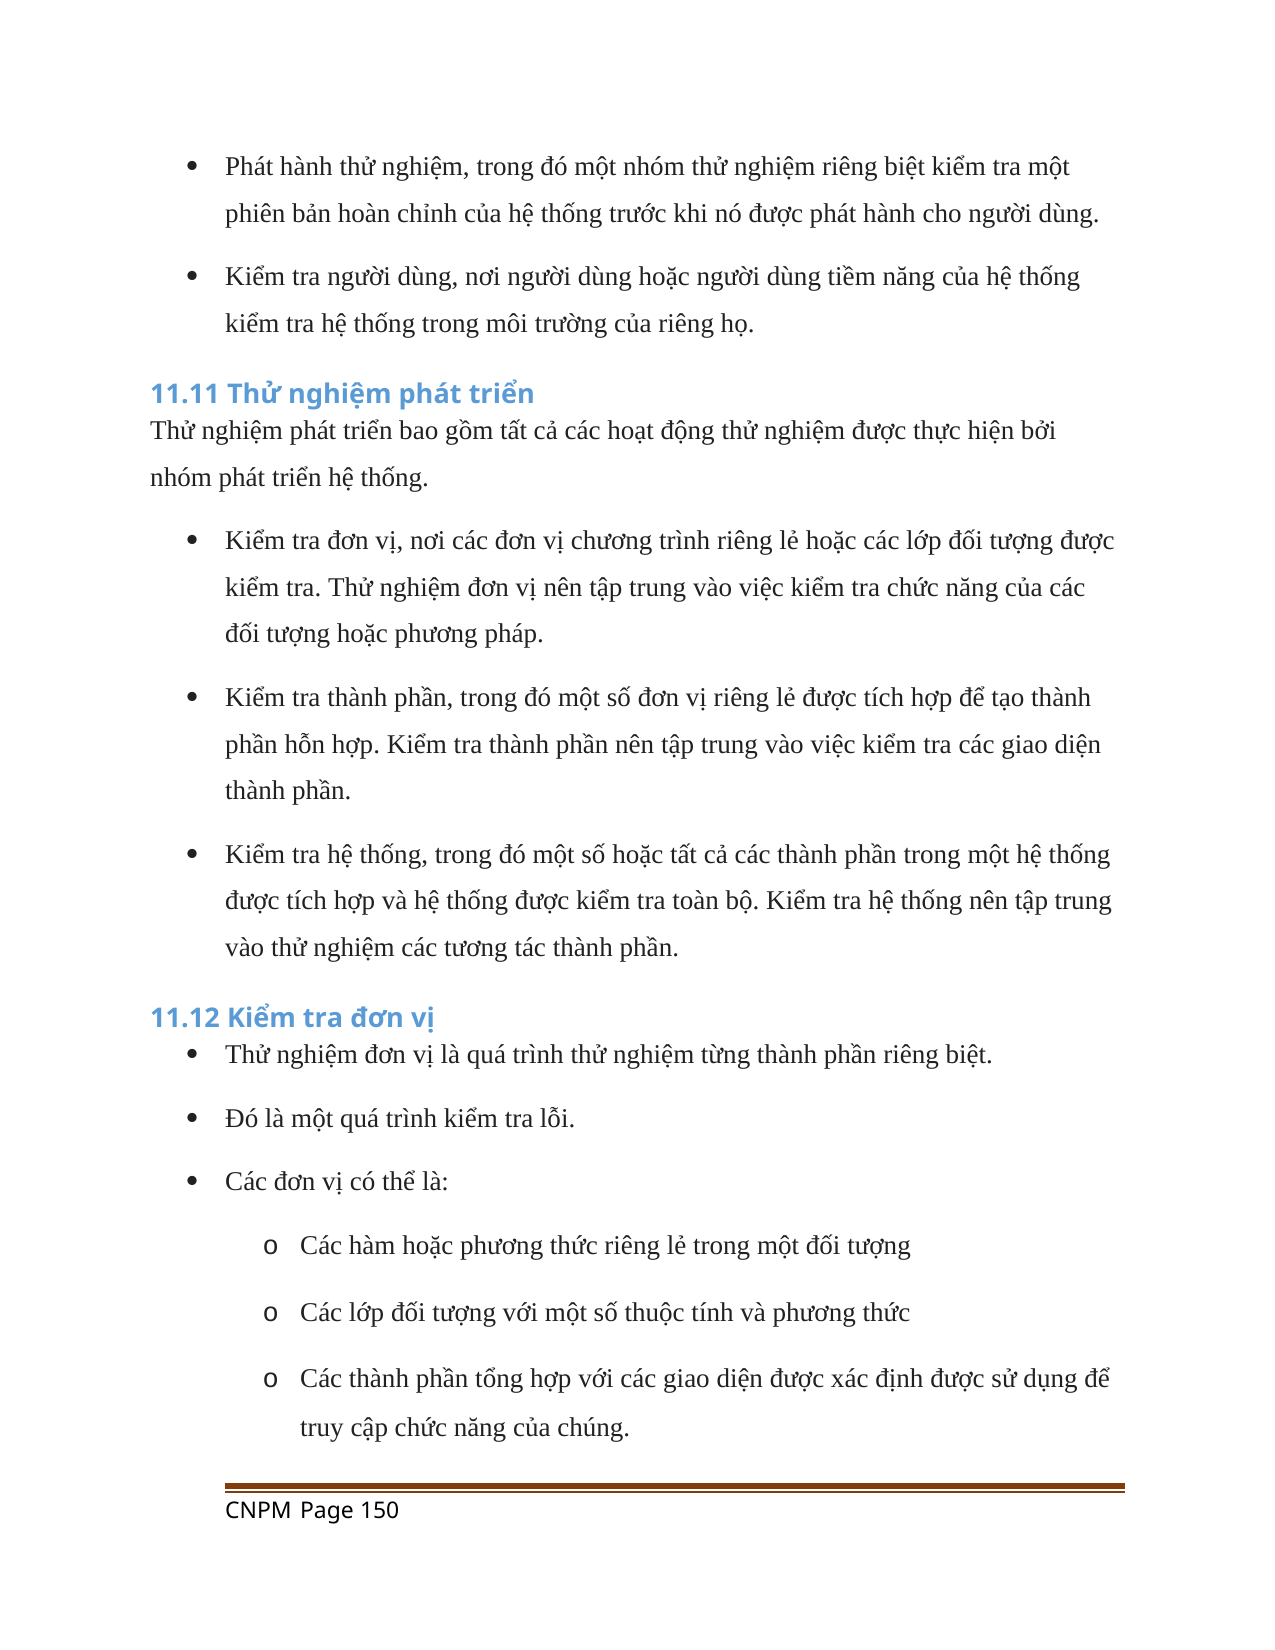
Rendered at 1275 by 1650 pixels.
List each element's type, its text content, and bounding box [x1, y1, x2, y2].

list Các lớp đối tượng với một số thuộc tính và phương thức [262, 1296, 1125, 1329]
list Kiểm tra người dùng, nơi người dùng hoặc người dùng tiềm năng của hệ thống kiểm tra hệ thống trong môi trường của riêng họ. [187, 260, 1125, 338]
text Thử nghiệm phát triển bao gồm tất cả các hoạt động thử nghiệm được thực hiện bởi nhóm phát triển hệ thống. [150, 414, 1125, 492]
subtitle 11.12 Kiểm tra đơn vị [150, 999, 1125, 1036]
list Kiểm tra thành phần, trong đó một số đơn vị riêng lẻ được tích hợp để tạo thành phần hỗn hợp. Kiểm tra thành phần nên tập trung vào việc kiểm tra các giao diện thành phần. [187, 681, 1125, 806]
list Các thành phần tổng hợp với các giao diện được xác định được sử dụng để truy cập chức năng của chúng. [262, 1363, 1125, 1443]
list Các đơn vị có thể là: [187, 1166, 1125, 1197]
list Kiểm tra hệ thống, trong đó một số hoặc tất cả các thành phần trong một hệ thống được tích hợp và hệ thống được kiểm tra toàn bộ. Kiểm tra hệ thống nên tập trung vào thử nghiệm các tương tác thành phần. [187, 838, 1125, 962]
subtitle 11.11 Thử nghiệm phát triển [150, 374, 1125, 411]
list Đó là một quá trình kiểm tra lỗi. [187, 1102, 1125, 1133]
list Kiểm tra đơn vị, nơi các đơn vị chương trình riêng lẻ hoặc các lớp đối tượng được kiểm tra. Thử nghiệm đơn vị nên tập trung vào việc kiểm tra chức năng của các đối tượng hoặc phương pháp. [187, 524, 1125, 649]
list Phát hành thử nghiệm, trong đó một nhóm thử nghiệm riêng biệt kiểm tra một phiên bản hoàn chỉnh của hệ thống trước khi nó được phát hành cho người dùng. [187, 150, 1125, 228]
list Các hàm hoặc phương thức riêng lẻ trong một đối tượng [262, 1229, 1125, 1262]
list Thử nghiệm đơn vị là quá trình thử nghiệm từng thành phần riêng biệt. [187, 1038, 1125, 1070]
